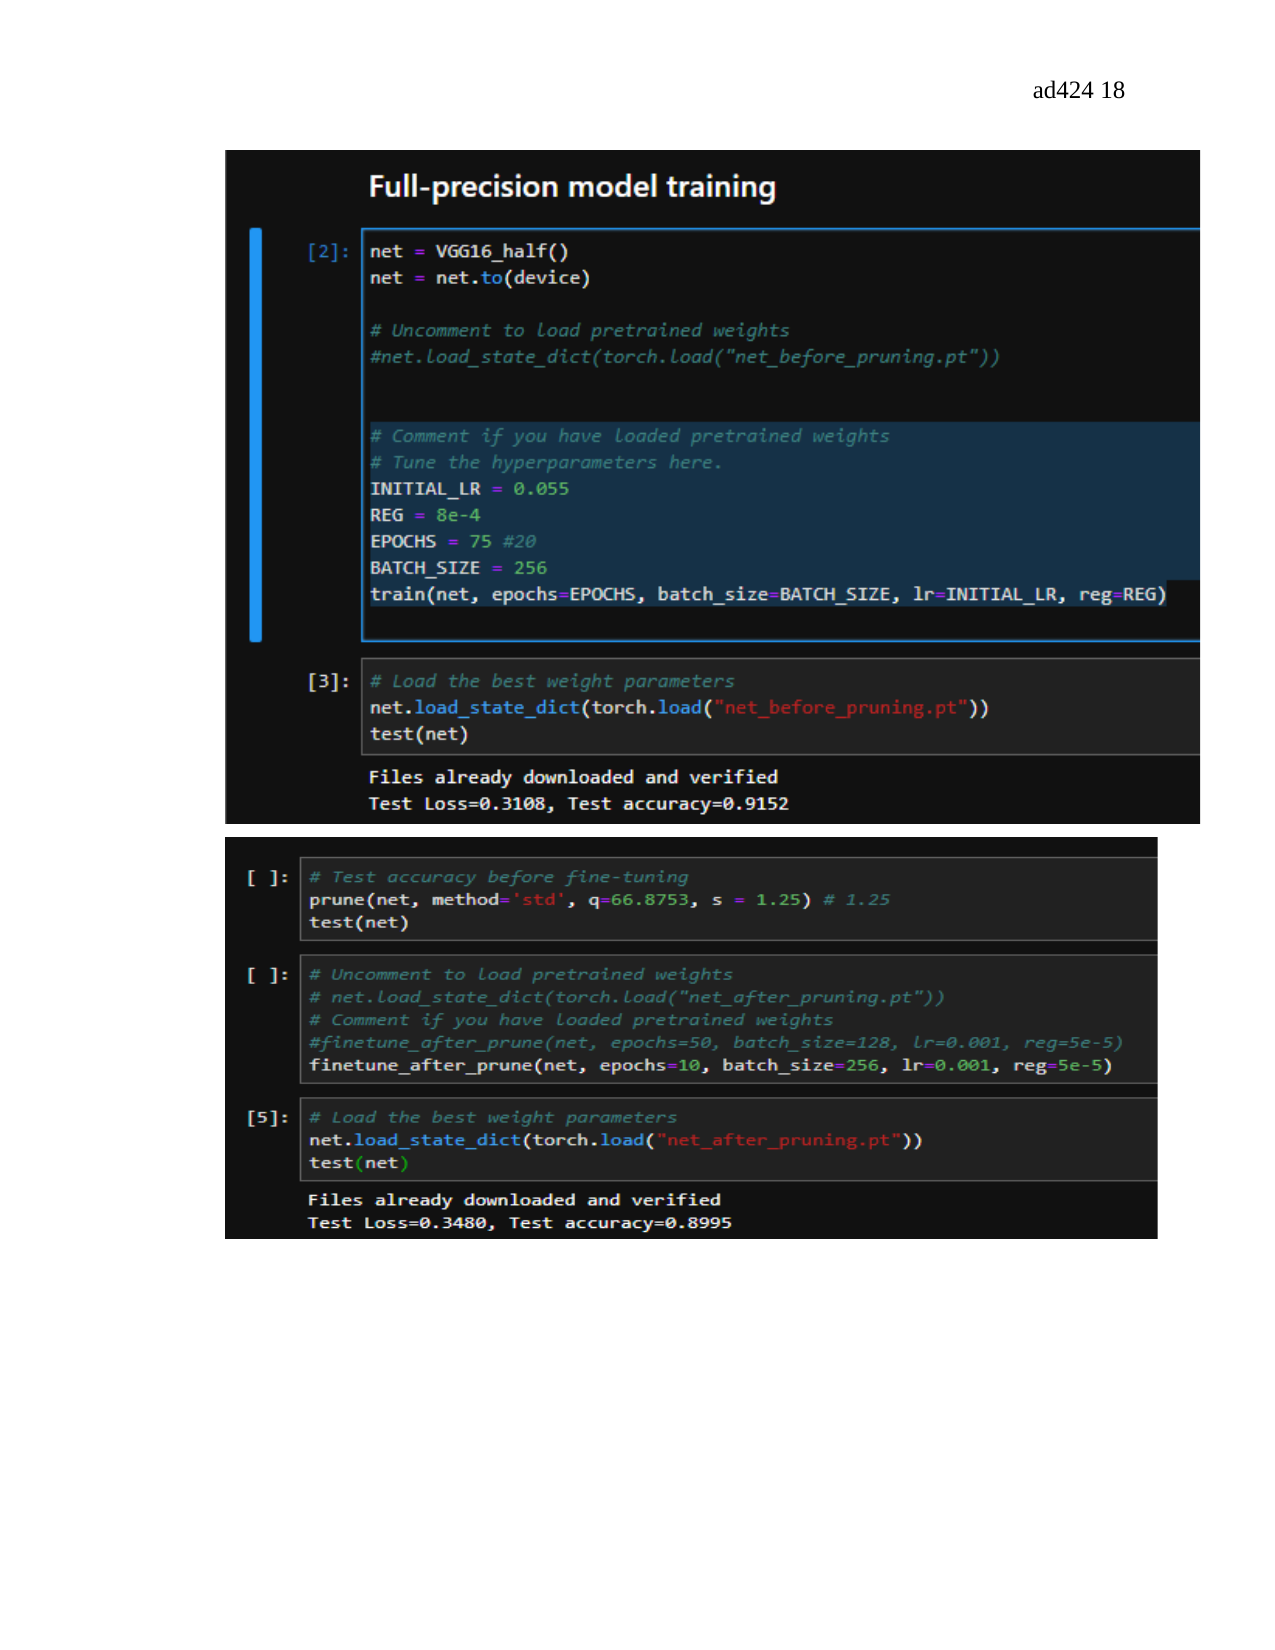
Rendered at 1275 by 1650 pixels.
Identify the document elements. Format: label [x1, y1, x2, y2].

picture [225, 150, 1200, 824]
picture [225, 837, 1158, 1239]
